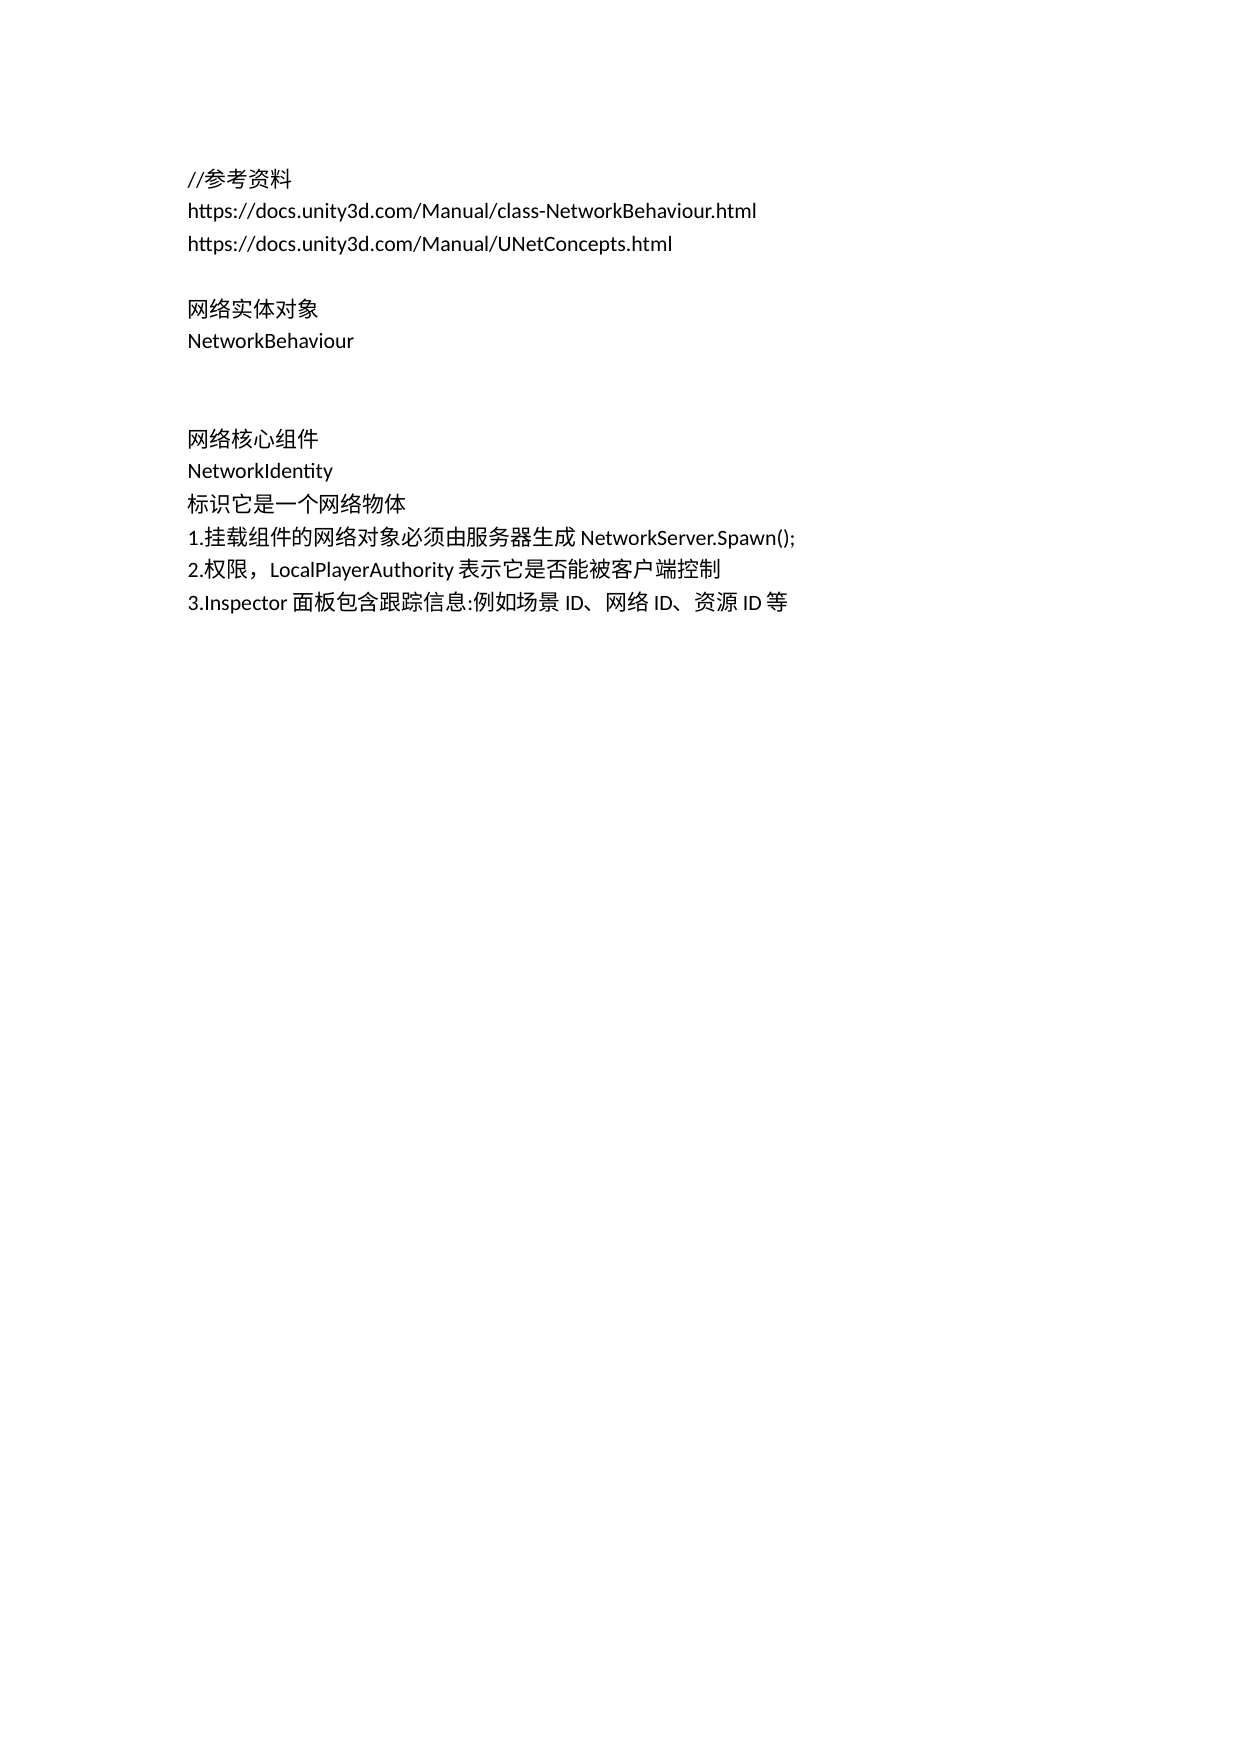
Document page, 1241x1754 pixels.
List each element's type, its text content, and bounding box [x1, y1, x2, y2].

text 标识它是一个网络物体 [187, 487, 1053, 519]
text https://docs.unity3d.com/Manual/UNetConcepts.html [187, 227, 1053, 259]
text 3.Inspector面板包含跟踪信息:例如场景ID、网络ID、资源ID等 [187, 584, 1053, 617]
text 网络核心组件 [187, 422, 1053, 454]
text https://docs.unity3d.com/Manual/class-NetworkBehaviour.html [187, 194, 1053, 227]
text 1.挂载组件的网络对象必须由服务器生成NetworkServer.Spawn(); [187, 519, 1053, 552]
text NetworkIdentity [187, 454, 1053, 487]
text //参考资料 [187, 162, 1053, 194]
text 网络实体对象 [187, 292, 1053, 324]
text 2.权限，LocalPlayerAuthority表示它是否能被客户端控制 [187, 552, 1053, 584]
text NetworkBehaviour [187, 324, 1053, 357]
